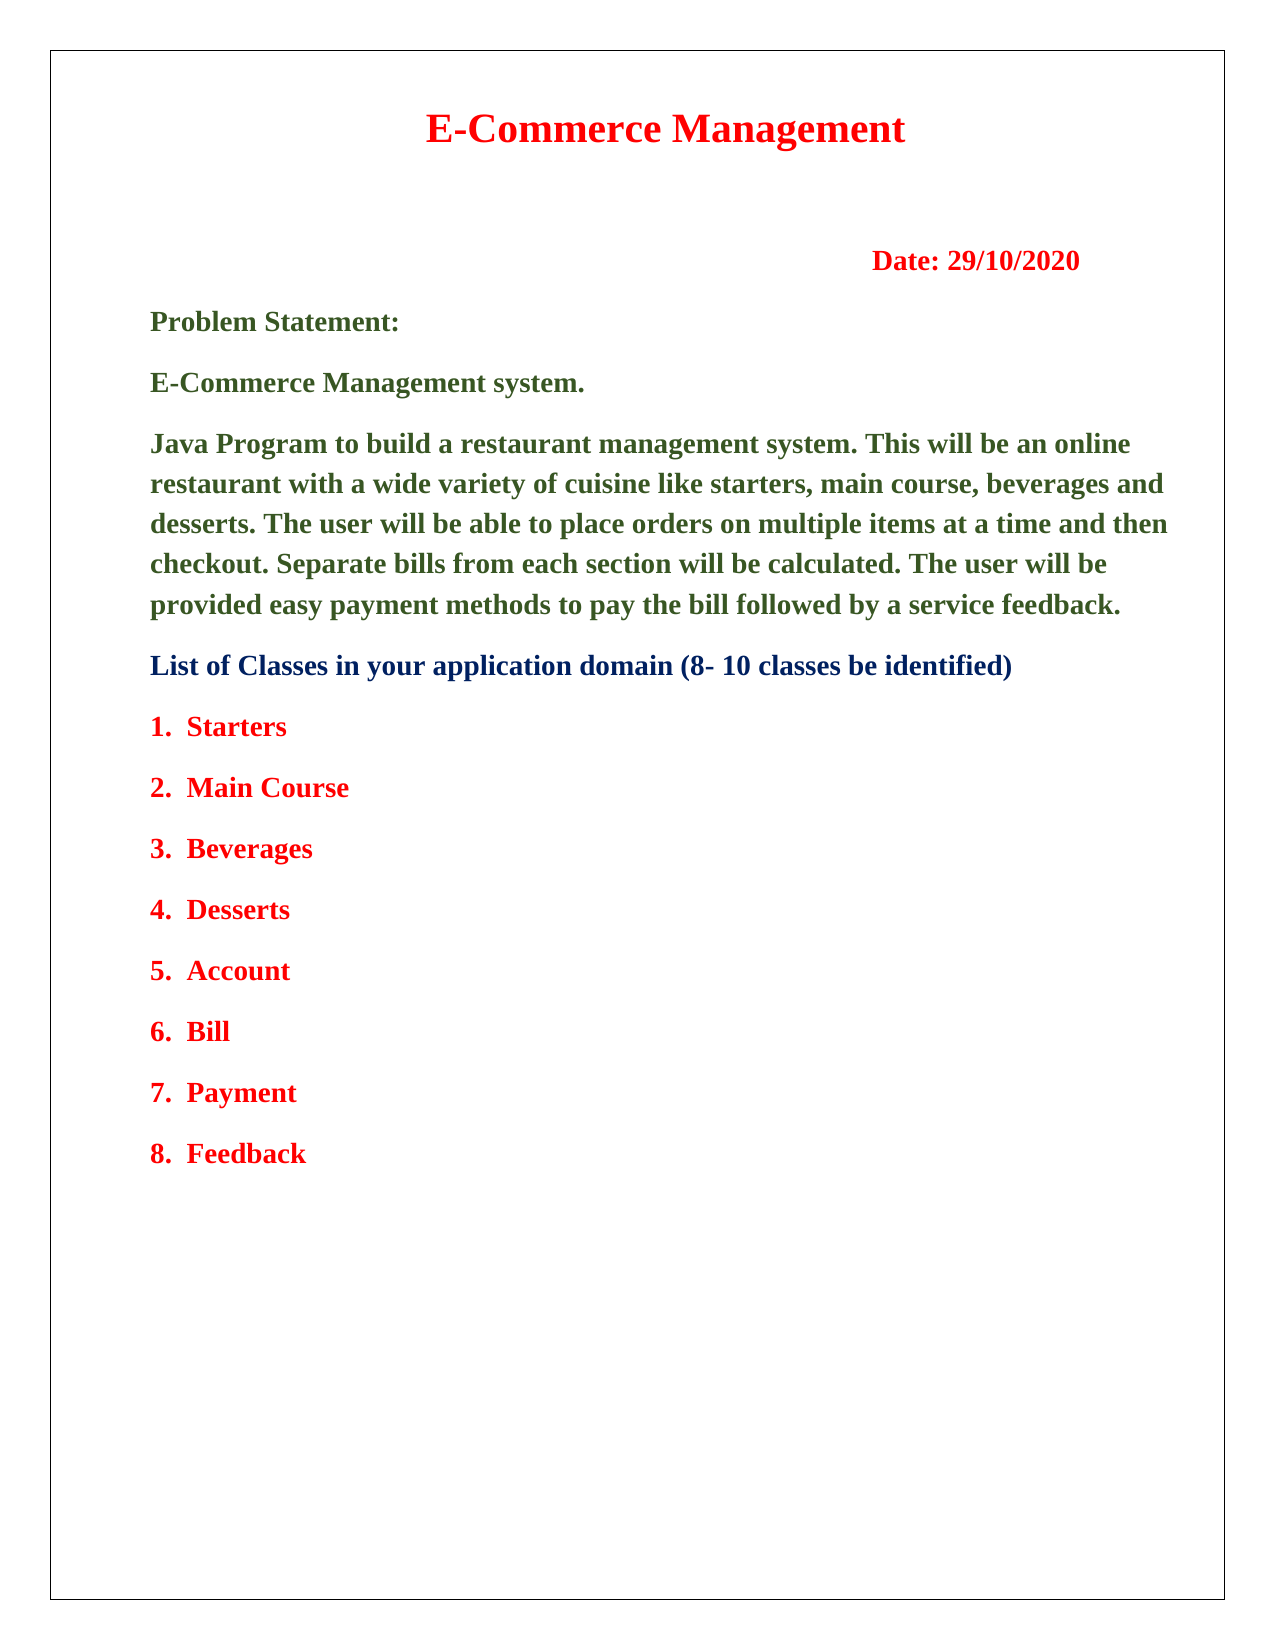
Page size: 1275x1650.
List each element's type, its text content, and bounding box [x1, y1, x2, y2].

text 4. Desserts [150, 892, 1181, 926]
text 5. Account [150, 953, 1181, 987]
text 6. Bill [150, 1014, 1181, 1048]
text 1. Starters [150, 709, 1181, 742]
text E-Commerce Management system. [150, 365, 1181, 398]
text 7. Payment [150, 1075, 1181, 1109]
text 3. Beverages [150, 831, 1181, 864]
text Date: 29/10/2020 [150, 243, 1181, 276]
text 2. Main Course [150, 770, 1181, 803]
text Problem Statement: [150, 304, 1181, 337]
text 8. Feedback [150, 1136, 1181, 1170]
text List of Classes in your application domain (8- 10 classes be identified) [150, 648, 1181, 681]
text E-Commerce Management [150, 103, 1181, 151]
text Java Program to build a restaurant management system. This will be an online restaurant with a wide variety of cuisine like starters, main course, beverages and desserts. The user will be able to place orders on multiple items at a time and then checkout. Separate bills from each section will be calculated. The user will be provided easy payment methods to pay the bill followed by a service feedback. [150, 426, 1181, 620]
